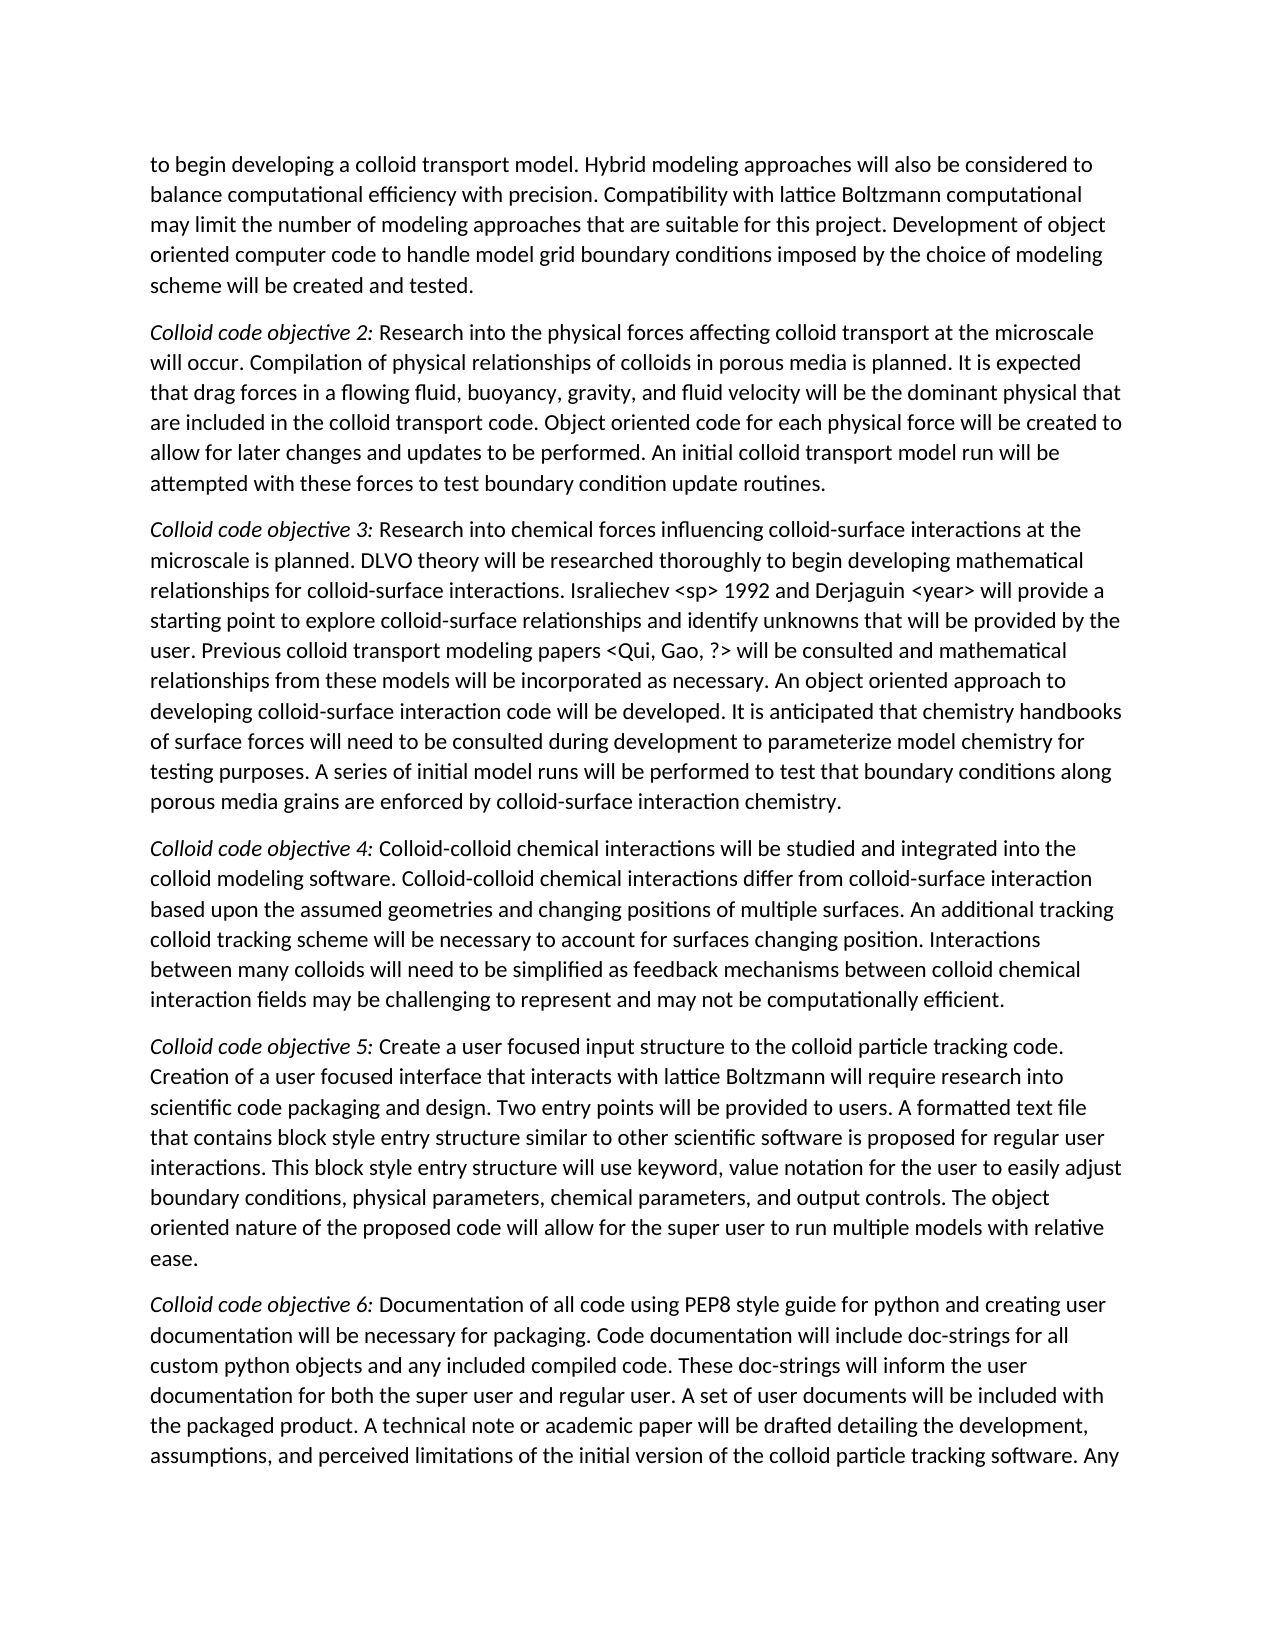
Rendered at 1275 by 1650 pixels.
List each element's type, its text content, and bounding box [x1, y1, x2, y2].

text Colloid code objective 3: Research into chemical forces influencing colloid-surface interactions at the microscale is planned. DLVO theory will be researched thoroughly to begin developing mathematical relationships for colloid-surface interactions. Israliechev <sp> 1992 and Derjaguin <year> will provide a starting point to explore colloid-surface relationships and identify unknowns that will be provided by the user. Previous colloid transport modeling papers <Qui, Gao, ?> will be consulted and mathematical relationships from these models will be incorporated as necessary. An object oriented approach to developing colloid-surface interaction code will be developed. It is anticipated that chemistry handbooks of surface forces will need to be consulted during development to parameterize model chemistry for testing purposes. A series of initial model runs will be performed to test that boundary conditions along porous media grains are enforced by colloid-surface interaction chemistry. [150, 516, 1125, 816]
text Colloid code objective 5: Create a user focused input structure to the colloid particle tracking code. Creation of a user focused interface that interacts with lattice Boltzmann will require research into scientific code packaging and design. Two entry points will be provided to users. A formatted text file that contains block style entry structure similar to other scientific software is proposed for regular user interactions. This block style entry structure will use keyword, value notation for the user to easily adjust boundary conditions, physical parameters, chemical parameters, and output controls. The object oriented nature of the proposed code will allow for the super user to run multiple models with relative ease. [150, 1032, 1125, 1272]
text Colloid code objective 4: Colloid-colloid chemical interactions will be studied and integrated into the colloid modeling software. Colloid-colloid chemical interactions differ from colloid-surface interaction based upon the assumed geometries and changing positions of multiple surfaces. An additional tracking colloid tracking scheme will be necessary to account for surfaces changing position. Interactions between many colloids will need to be simplified as feedback mechanisms between colloid chemical interaction fields may be challenging to represent and may not be computationally efficient. [150, 834, 1125, 1013]
text Colloid code objective 2: Research into the physical forces affecting colloid transport at the microscale will occur. Compilation of physical relationships of colloids in porous media is planned. It is expected that drag forces in a flowing fluid, buoyancy, gravity, and fluid velocity will be the dominant physical that are included in the colloid transport code. Object oriented code for each physical force will be created to allow for later changes and updates to be performed. An initial colloid transport model run will be attempted with these forces to test boundary condition update routines. [150, 318, 1125, 497]
